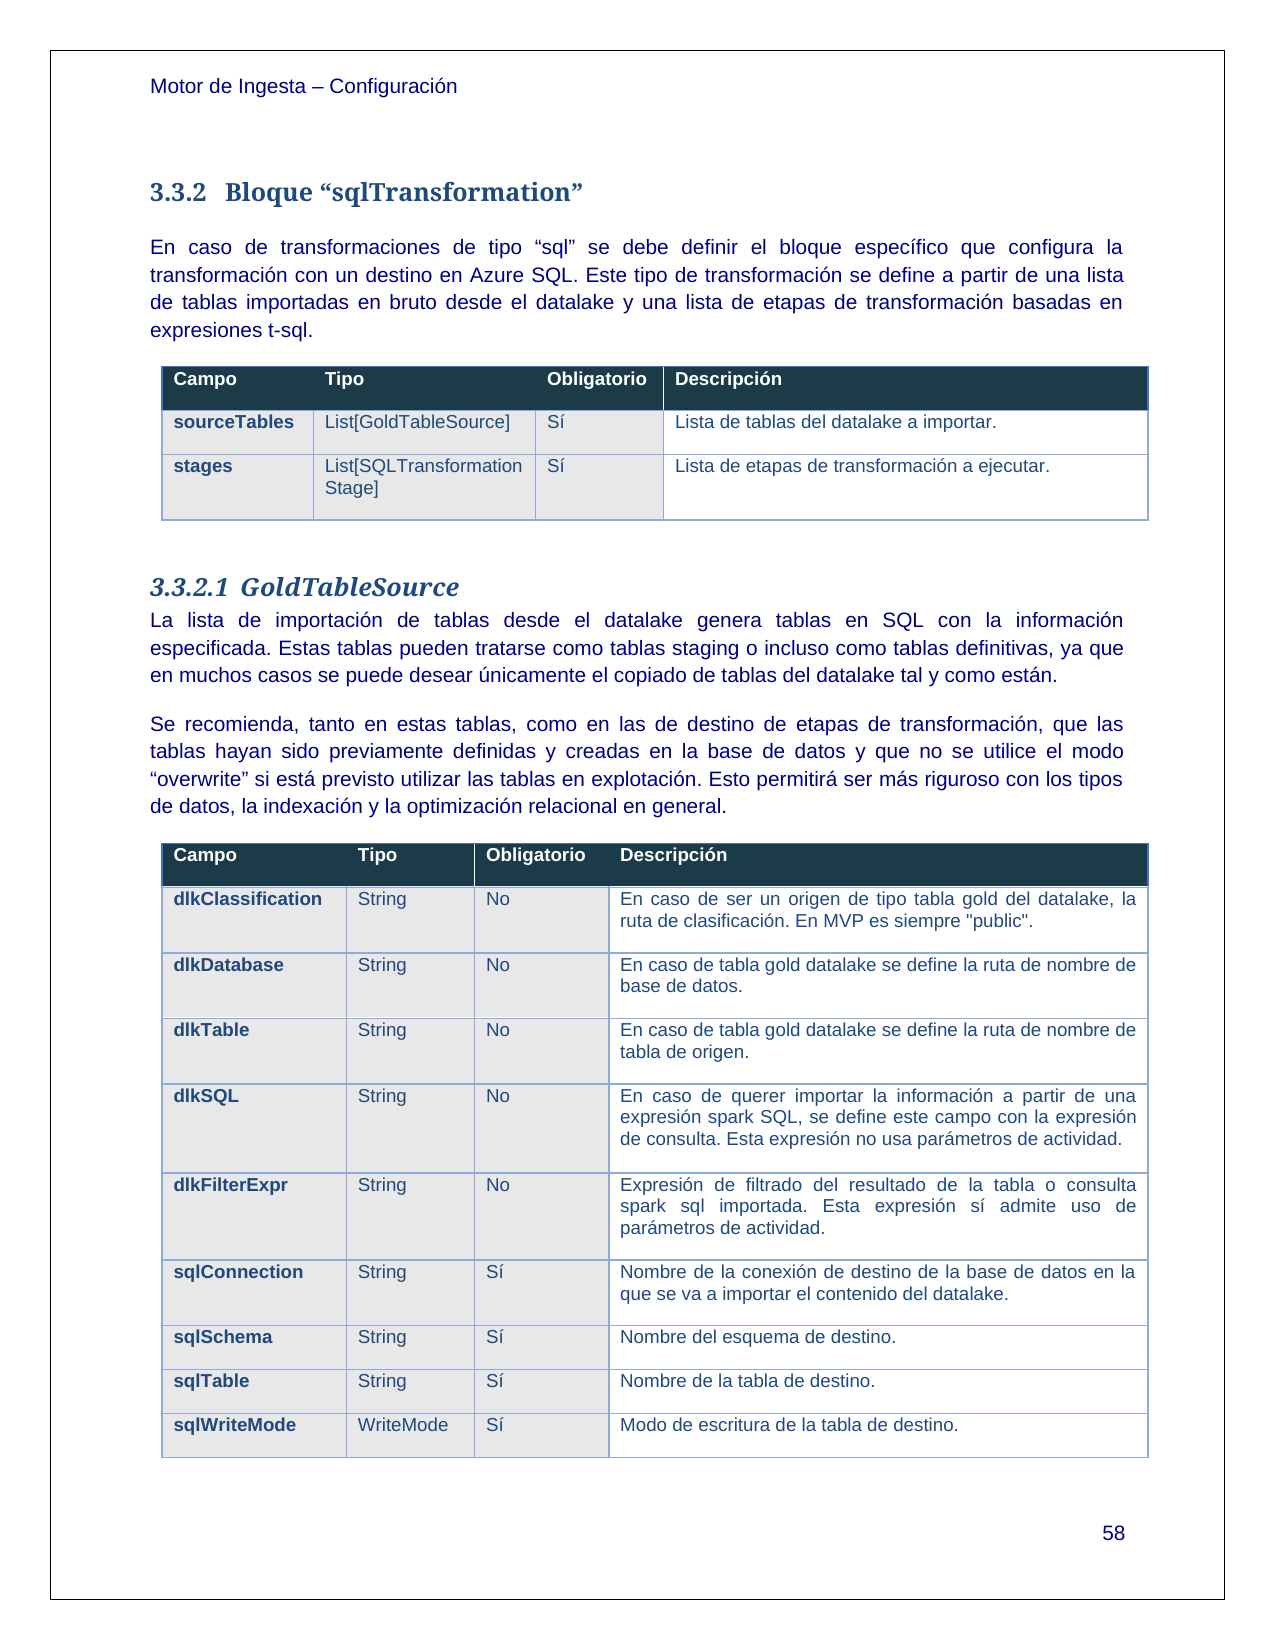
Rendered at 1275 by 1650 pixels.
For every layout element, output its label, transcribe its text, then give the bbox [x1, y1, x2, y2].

text Se recomienda, tanto en estas tablas, como en las de destino de etapas de transformación, que las tablas hayan sido previamente definidas y creadas en la base de datos y que no se utilice el modo “overwrite” si está previsto utilizar las tablas en explotación. Esto permitirá ser más riguroso con los tipos de datos, la indexación y la optimización relacional en general. [150, 712, 1125, 818]
table_cell Sí [475, 1370, 608, 1413]
table_cell En caso de tabla gold datalake se define la ruta de nombre de base de datos. [610, 954, 1147, 1017]
table_cell dlkTable [163, 1019, 346, 1083]
table_cell En caso de querer importar la información a partir de una expresión spark SQL, se define este campo con la expresión de consulta. Esta expresión no usa parámetros de actividad. [610, 1085, 1147, 1172]
subtitle GoldTableSource [150, 569, 1125, 603]
table_cell Sí [475, 1326, 608, 1369]
table_cell sqlSchema [163, 1326, 346, 1369]
table_cell dlkFilterExpr [163, 1174, 346, 1259]
table_cell Sí [475, 1261, 608, 1325]
table_header Descripción [609, 844, 1147, 886]
table_header Campo [163, 844, 346, 886]
table_cell Expresión de filtrado del resultado de la tabla o consulta spark sql importada. Esta expresión sí admite uso de parámetros de actividad. [610, 1174, 1147, 1259]
table_cell stages [163, 455, 313, 519]
table_cell WriteMode [347, 1414, 474, 1457]
table_cell Nombre del esquema de destino. [610, 1326, 1147, 1369]
table_cell Lista de etapas de transformación a ejecutar. [664, 455, 1147, 519]
table_header Obligatorio [475, 844, 609, 886]
table_cell String [347, 1174, 474, 1259]
table_cell sqlTable [163, 1370, 346, 1413]
table_cell No [475, 1019, 608, 1083]
table_cell dlkClassification [163, 888, 346, 952]
table_cell String [347, 1085, 474, 1172]
table_cell String [347, 954, 474, 1017]
table_cell No [475, 1085, 608, 1172]
table_cell Sí [536, 455, 663, 519]
table_cell String [347, 888, 474, 952]
table_cell Nombre de la conexión de destino de la base de datos en la que se va a importar el contenido del datalake. [610, 1261, 1147, 1325]
table_cell No [475, 954, 608, 1017]
table_header Obligatorio [536, 367, 663, 410]
table_header Tipo [346, 844, 474, 886]
table_header Tipo [313, 367, 536, 410]
table_cell dlkDatabase [163, 954, 346, 1017]
table_cell String [347, 1019, 474, 1083]
table_cell No [475, 1174, 608, 1259]
table_cell List[GoldTableSource] [314, 411, 535, 454]
text La lista de importación de tablas desde el datalake genera tablas en SQL con la información especificada. Estas tablas pueden tratarse como tablas staging o incluso como tablas definitivas, ya que en muchos casos se puede desear únicamente el copiado de tablas del datalake tal y como están. [150, 608, 1125, 687]
subtitle Bloque “sqlTransformation” [150, 175, 1125, 209]
table_header Descripción [664, 367, 1147, 410]
table_cell Nombre de la tabla de destino. [610, 1370, 1147, 1413]
table_cell No [475, 888, 608, 952]
table_cell Sí [536, 411, 663, 454]
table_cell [610, 1414, 1147, 1457]
table_cell En caso de tabla gold datalake se define la ruta de nombre de tabla de origen. [610, 1019, 1147, 1083]
table_cell sqlWriteMode [163, 1414, 346, 1457]
text En caso de transformaciones de tipo “sql” se debe definir el bloque específico que configura la transformación con un destino en Azure SQL. Este tipo de transformación se define a partir de una lista de tablas importadas en bruto desde el datalake y una lista de etapas de transformación basadas en expresiones t-sql. [150, 235, 1125, 341]
table_header Campo [163, 367, 313, 410]
table_cell List[SQLTransformationStage] [314, 455, 535, 519]
table_cell String [347, 1326, 474, 1369]
table_cell Sí [475, 1414, 608, 1457]
table_cell sourceTables [163, 411, 313, 454]
table_cell Lista de tablas del datalake a importar. [664, 411, 1147, 454]
table_cell String [347, 1261, 474, 1325]
table_cell En caso de ser un origen de tipo tabla gold del datalake, la ruta de clasificación. En MVP es siempre "public". [610, 888, 1147, 952]
table_cell dlkSQL [163, 1085, 346, 1172]
table_cell String [347, 1370, 474, 1413]
table_cell sqlConnection [163, 1261, 346, 1325]
